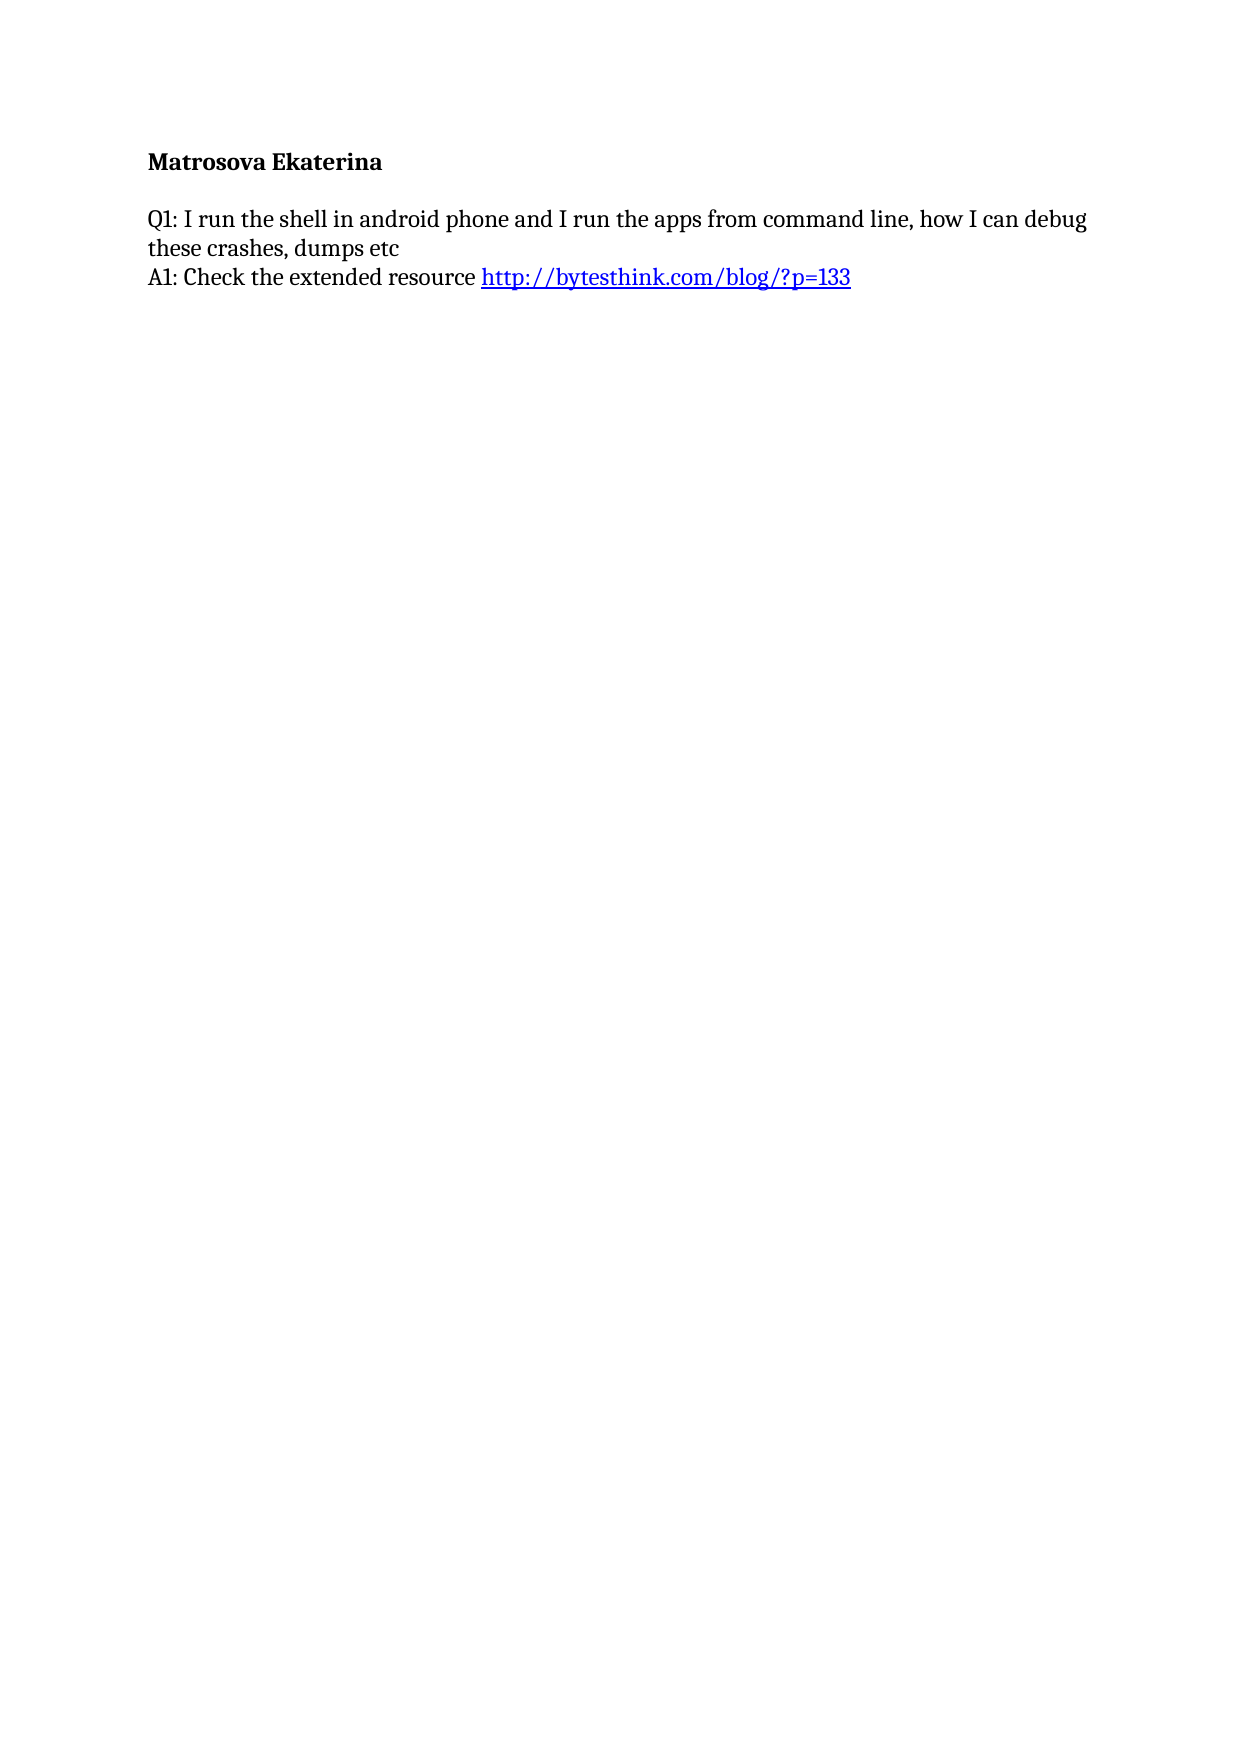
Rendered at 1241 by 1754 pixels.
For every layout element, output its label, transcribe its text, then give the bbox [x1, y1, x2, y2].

text A1: Check the extended resource http://bytesthink.com/blog/?p=133 [148, 263, 1093, 291]
text Q1: I run the shell in android phone and I run the apps from command line, how I can debug these crashes, dumps etc [148, 205, 1093, 263]
text Matrosova Ekaterina [148, 148, 1093, 176]
